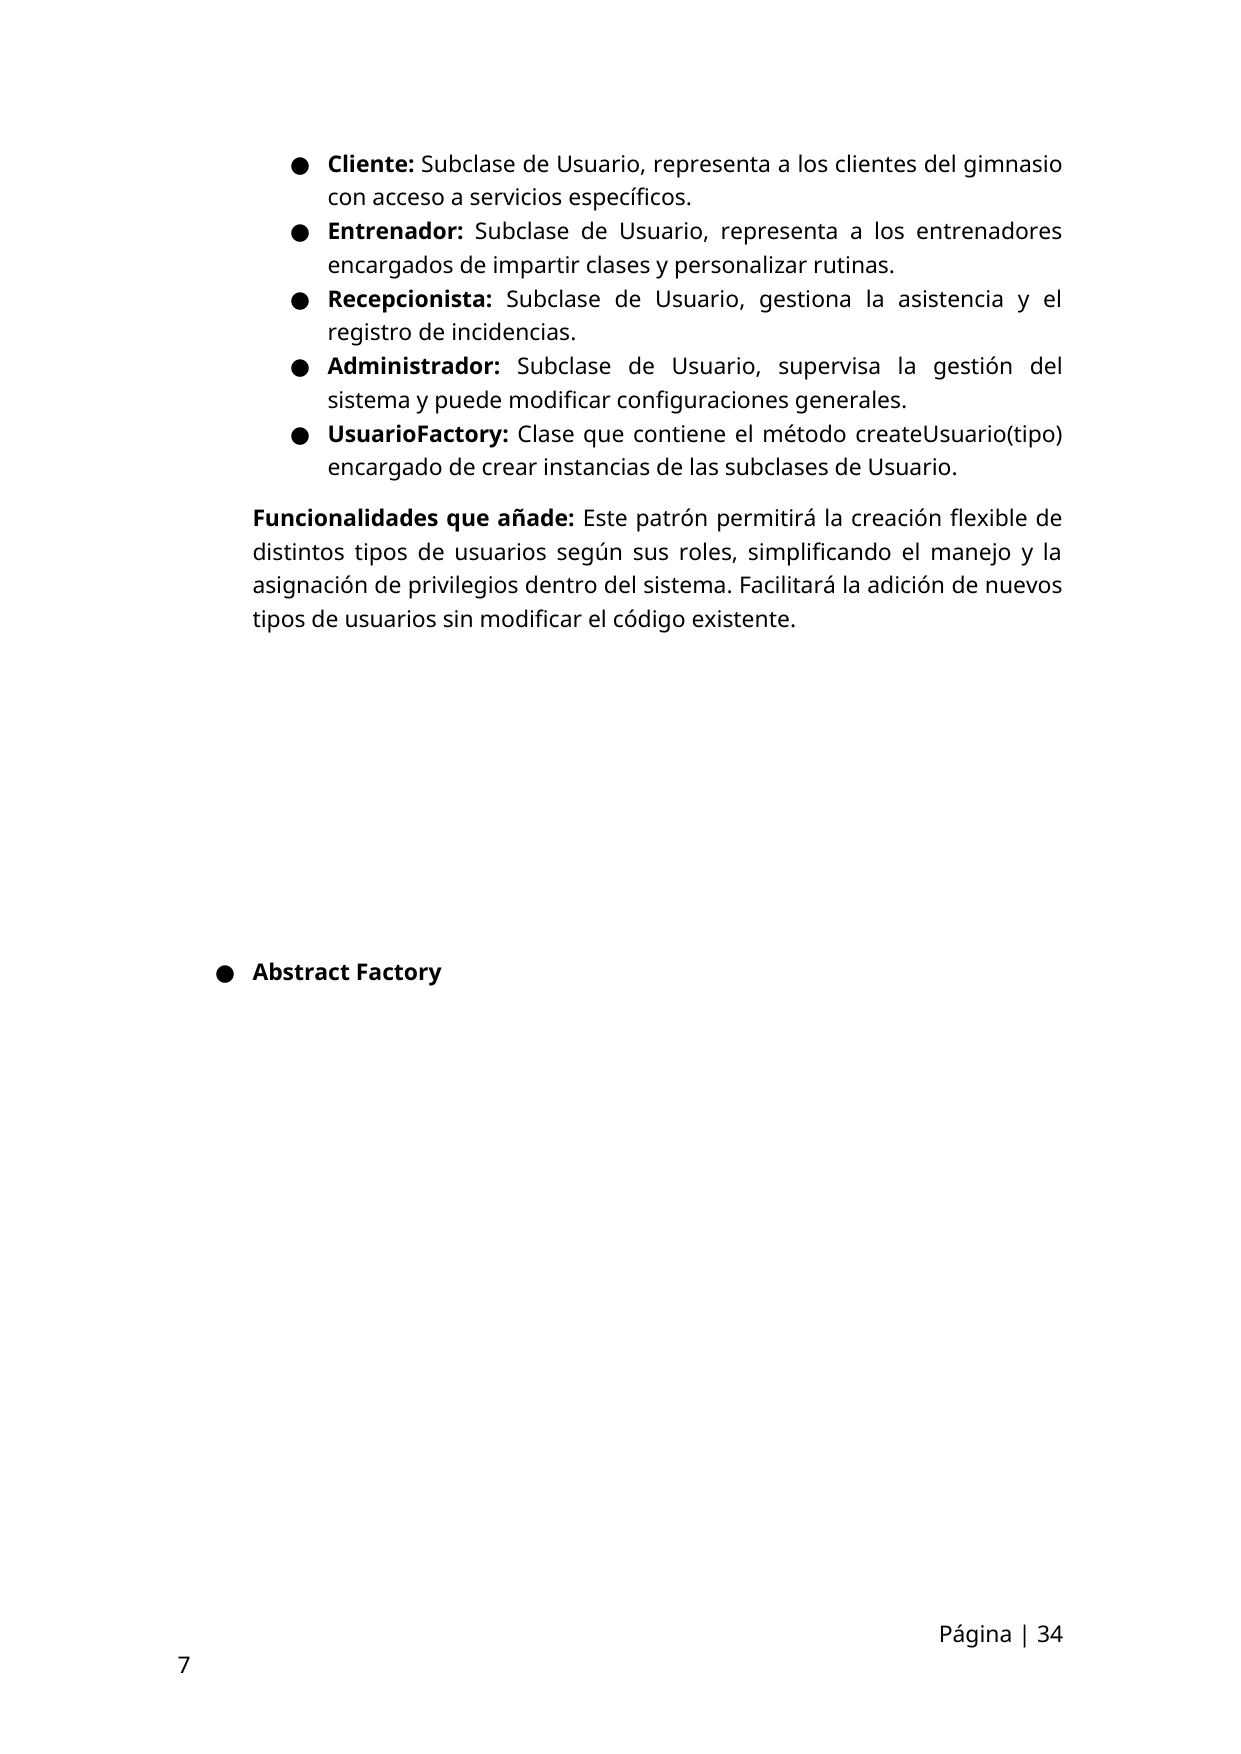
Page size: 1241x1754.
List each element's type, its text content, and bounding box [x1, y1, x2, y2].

list Entrenador: Subclase de Usuario, representa a los entrenadores encargados de impartir clases y personalizar rutinas. [290, 215, 1063, 280]
list UsuarioFactory: Clase que contiene el método createUsuario(tipo) encargado de crear instancias de las subclases de Usuario. [290, 418, 1063, 483]
text Funcionalidades que añade: Este patrón permitirá la creación flexible de distintos tipos de usuarios según sus roles, simplificando el manejo y la asignación de privilegios dentro del sistema. Facilitará la adición de nuevos tipos de usuarios sin modificar el código existente. [252, 502, 1063, 634]
list Abstract Factory [215, 956, 1063, 987]
list Cliente: Subclase de Usuario, representa a los clientes del gimnasio con acceso a servicios específicos. [290, 148, 1063, 213]
list Administrador: Subclase de Usuario, supervisa la gestión del sistema y puede modificar configuraciones generales. [290, 350, 1063, 415]
list Recepcionista: Subclase de Usuario, gestiona la asistencia y el registro de incidencias. [290, 283, 1063, 348]
